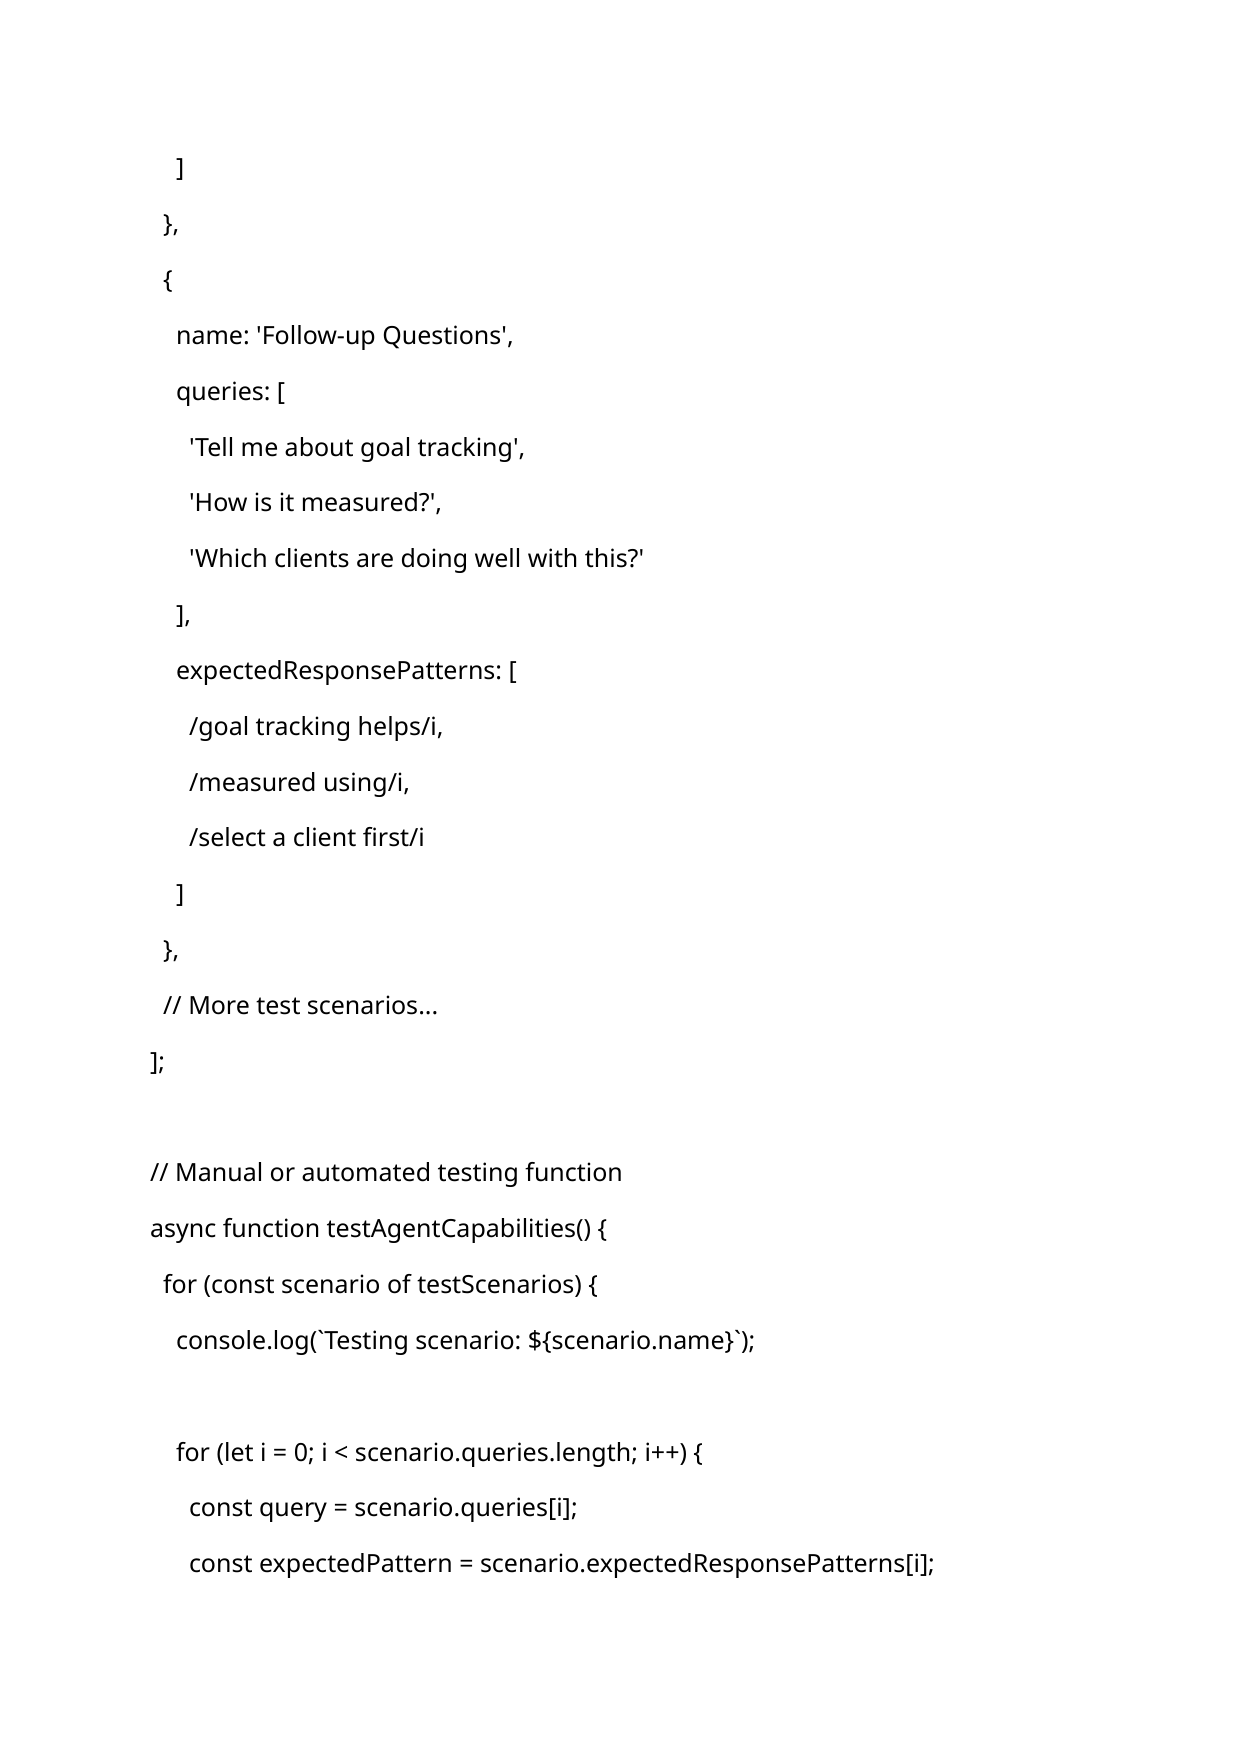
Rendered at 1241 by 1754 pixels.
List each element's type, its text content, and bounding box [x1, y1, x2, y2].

text expectedResponsePatterns: [ [150, 652, 1090, 687]
text }, [150, 206, 1090, 240]
text // Manual or automated testing function [150, 1155, 1090, 1189]
text }, [150, 932, 1090, 966]
text 'Which clients are doing well with this?' [150, 541, 1090, 575]
text const query = scenario.queries[i]; [150, 1490, 1090, 1524]
text { [150, 262, 1090, 296]
text for (let i = 0; i < scenario.queries.length; i++) { [150, 1434, 1090, 1468]
text console.log(`Testing scenario: ${scenario.name}`); [150, 1322, 1090, 1357]
text /select a client first/i [150, 820, 1090, 854]
text 'Tell me about goal tracking', [150, 429, 1090, 463]
text for (const scenario of testScenarios) { [150, 1267, 1090, 1301]
text ], [150, 597, 1090, 631]
text ]; [150, 1043, 1090, 1077]
text async function testAgentCapabilities() { [150, 1211, 1090, 1245]
text ] [150, 150, 1090, 184]
text /goal tracking helps/i, [150, 708, 1090, 742]
text queries: [ [150, 373, 1090, 407]
text const expectedPattern = scenario.expectedResponsePatterns[i]; [150, 1546, 1090, 1580]
text 'How is it measured?', [150, 485, 1090, 519]
text /measured using/i, [150, 764, 1090, 798]
text // More test scenarios... [150, 987, 1090, 1022]
text ] [150, 876, 1090, 910]
text name: 'Follow-up Questions', [150, 317, 1090, 352]
